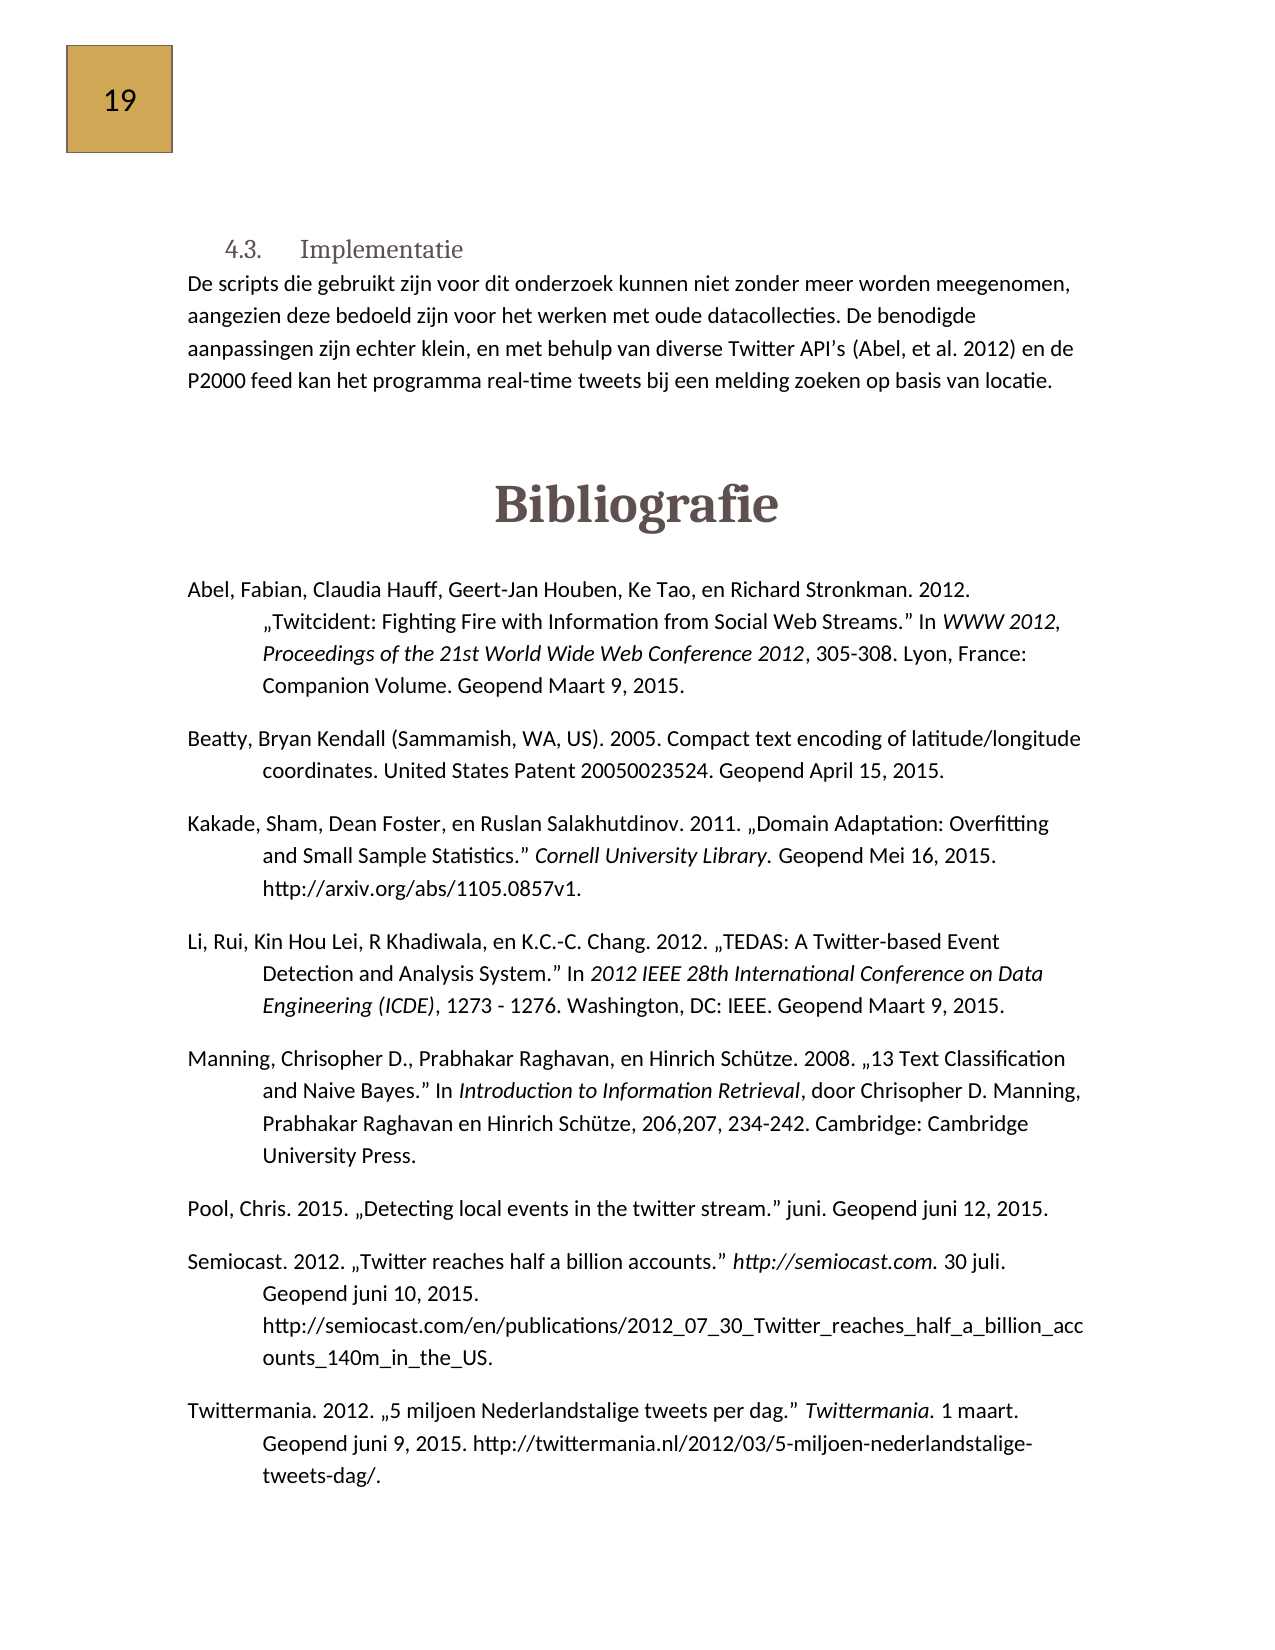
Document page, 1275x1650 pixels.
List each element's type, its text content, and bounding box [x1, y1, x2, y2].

subtitle Implementatie [225, 234, 1087, 265]
text De scripts die gebruikt zijn voor dit onderzoek kunnen niet zonder meer worden meegenomen, aangezien deze bedoeld zijn voor het werken met oude datacollecties. De benodigde aanpassingen zijn echter klein, en met behulp van diverse Twitter API’s en de P2000 feed kan het programma real-time tweets bij een melding zoeken op basis van locatie. [187, 269, 1087, 394]
title Bibliografie [187, 473, 1087, 536]
